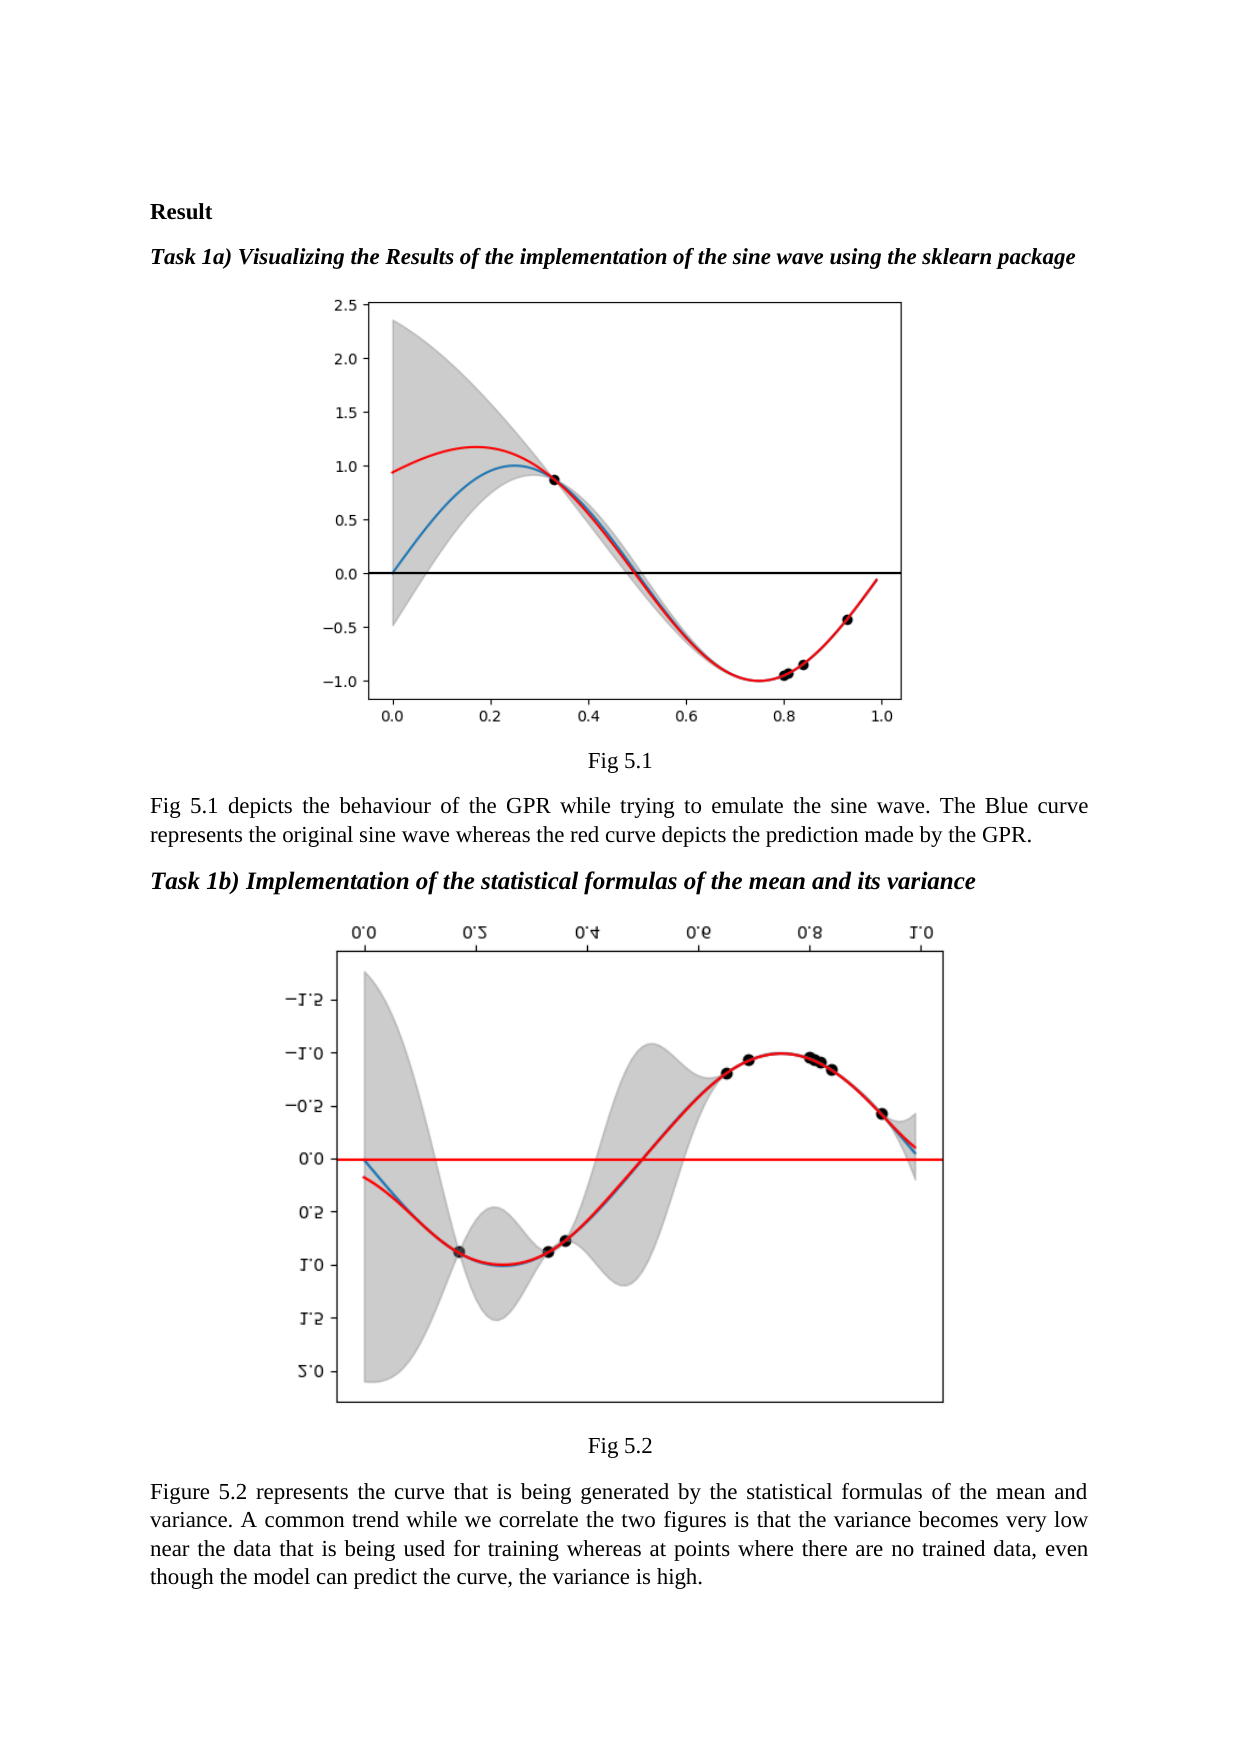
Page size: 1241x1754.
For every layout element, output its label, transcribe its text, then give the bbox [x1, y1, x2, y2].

text Task 1b) Implementation of the statistical formulas of the mean and its variance [150, 866, 1090, 894]
text Fig 5.2 [150, 1433, 1090, 1459]
text Result [150, 198, 1090, 224]
text Fig 5.1 depicts the behaviour of the GPR while trying to emulate the sine wave. The Blue curve represents the original sine wave whereas the red curve depicts the prediction made by the GPR. [150, 792, 1090, 847]
text Fig 5.1 [150, 747, 1090, 773]
text Figure 5.2 represents the curve that is being generated by the statistical formulas of the mean and variance. A common trend while we correlate the two figures is that the variance becomes very low near the data that is being used for training whereas at points where there are no trained data, even though the model can predict the curve, the variance is high. [150, 1478, 1090, 1589]
text Task 1a) Visualizing the Results of the implementation of the sine wave using the sklearn package [150, 243, 1090, 269]
picture [321, 287, 919, 729]
picture [284, 913, 956, 1414]
